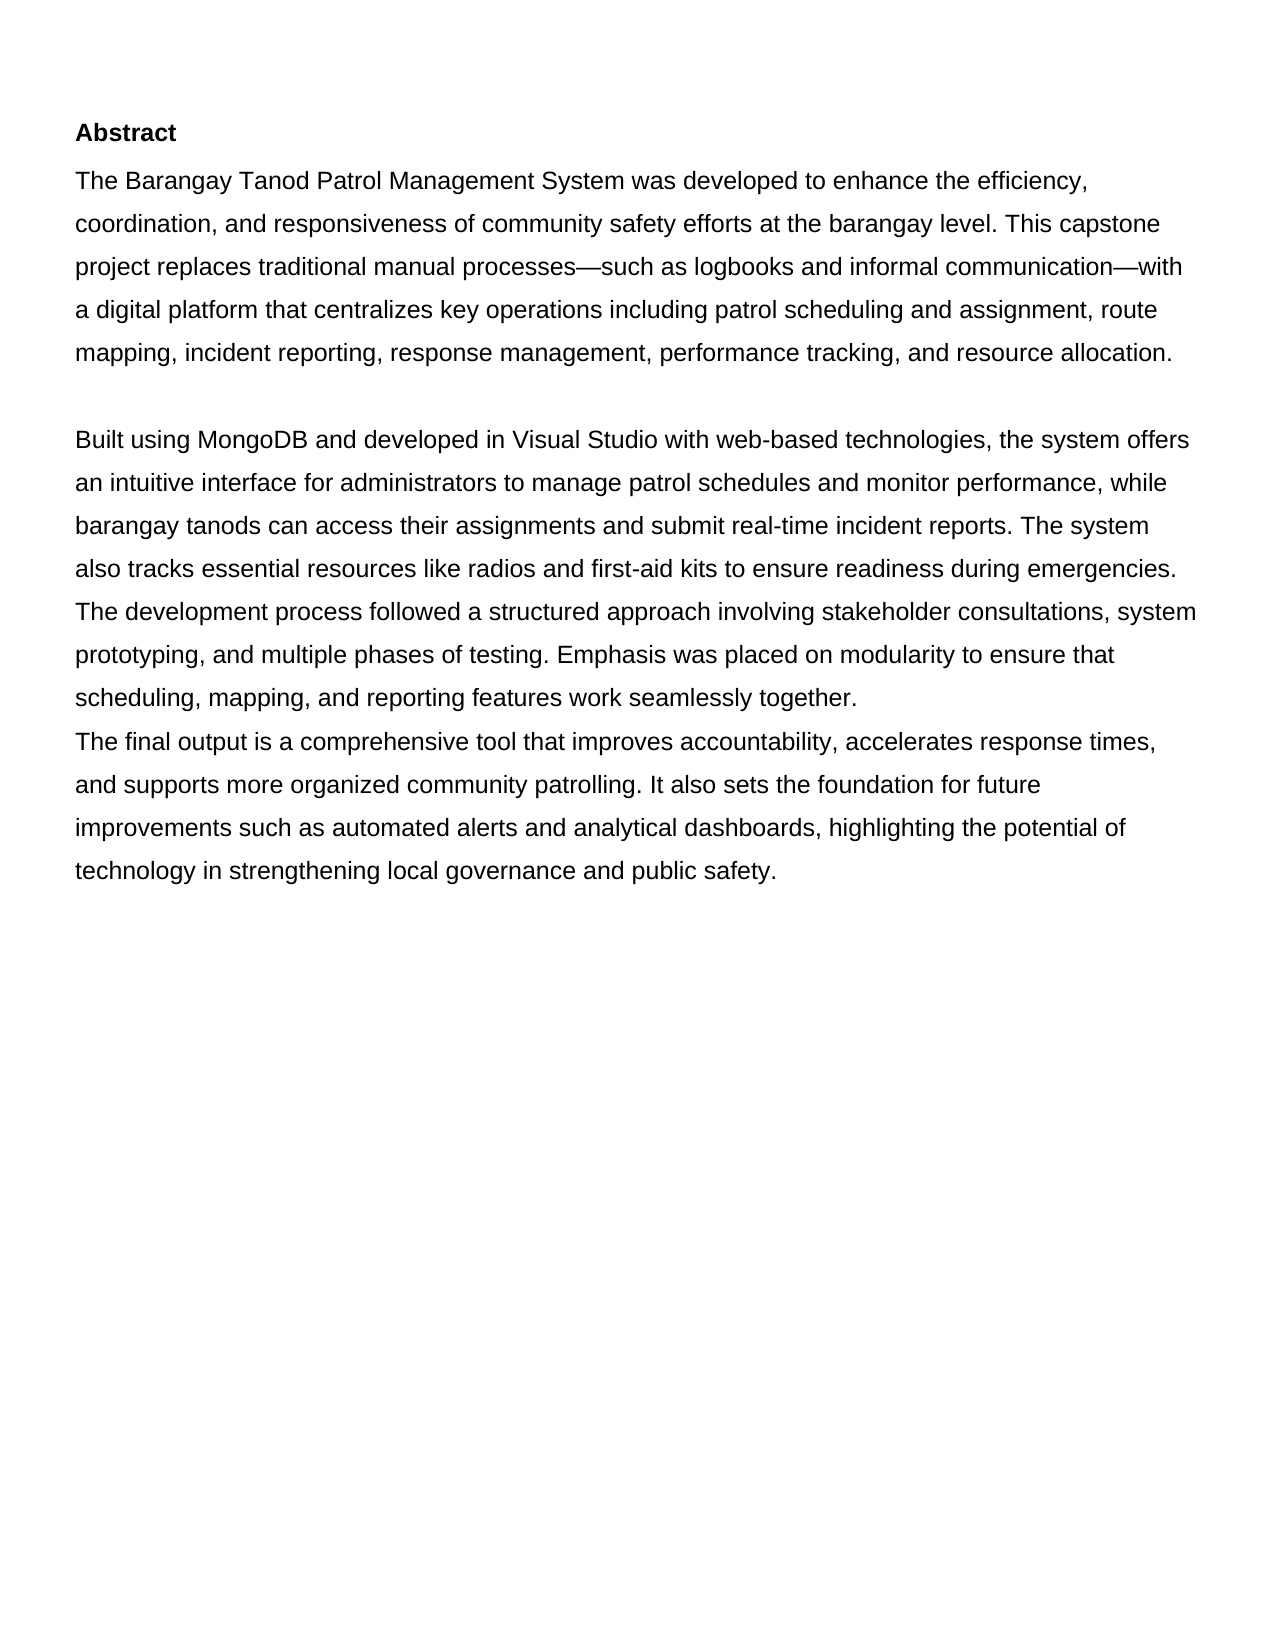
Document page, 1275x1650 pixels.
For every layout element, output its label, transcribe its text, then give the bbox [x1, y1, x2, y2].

text The final output is a comprehensive tool that improves accountability, accelerates response times, and supports more organized community patrolling. It also sets the foundation for future improvements such as automated alerts and analytical dashboards, highlighting the potential of technology in strengthening local governance and public safety. [75, 726, 1200, 884]
text The Barangay Tanod Patrol Management System was developed to enhance the efficiency, coordination, and responsiveness of community safety efforts at the barangay level. This capstone project replaces traditional manual processes—such as logbooks and informal communication—with a digital platform that centralizes key operations including patrol scheduling and assignment, route mapping, incident reporting, response management, performance tracking, and resource allocation. [75, 166, 1200, 367]
text Abstract [75, 118, 1200, 147]
text The development process followed a structured approach involving stakeholder consultations, system prototyping, and multiple phases of testing. Emphasis was placed on modularity to ensure that scheduling, mapping, and reporting features work seamlessly together. [75, 597, 1200, 712]
text Built using MongoDB and developed in Visual Studio with web-based technologies, the system offers an intuitive interface for administrators to manage patrol schedules and monitor performance, while barangay tanods can access their assignments and submit real-time incident reports. The system also tracks essential resources like radios and first-aid kits to ensure readiness during emergencies. [75, 424, 1200, 583]
